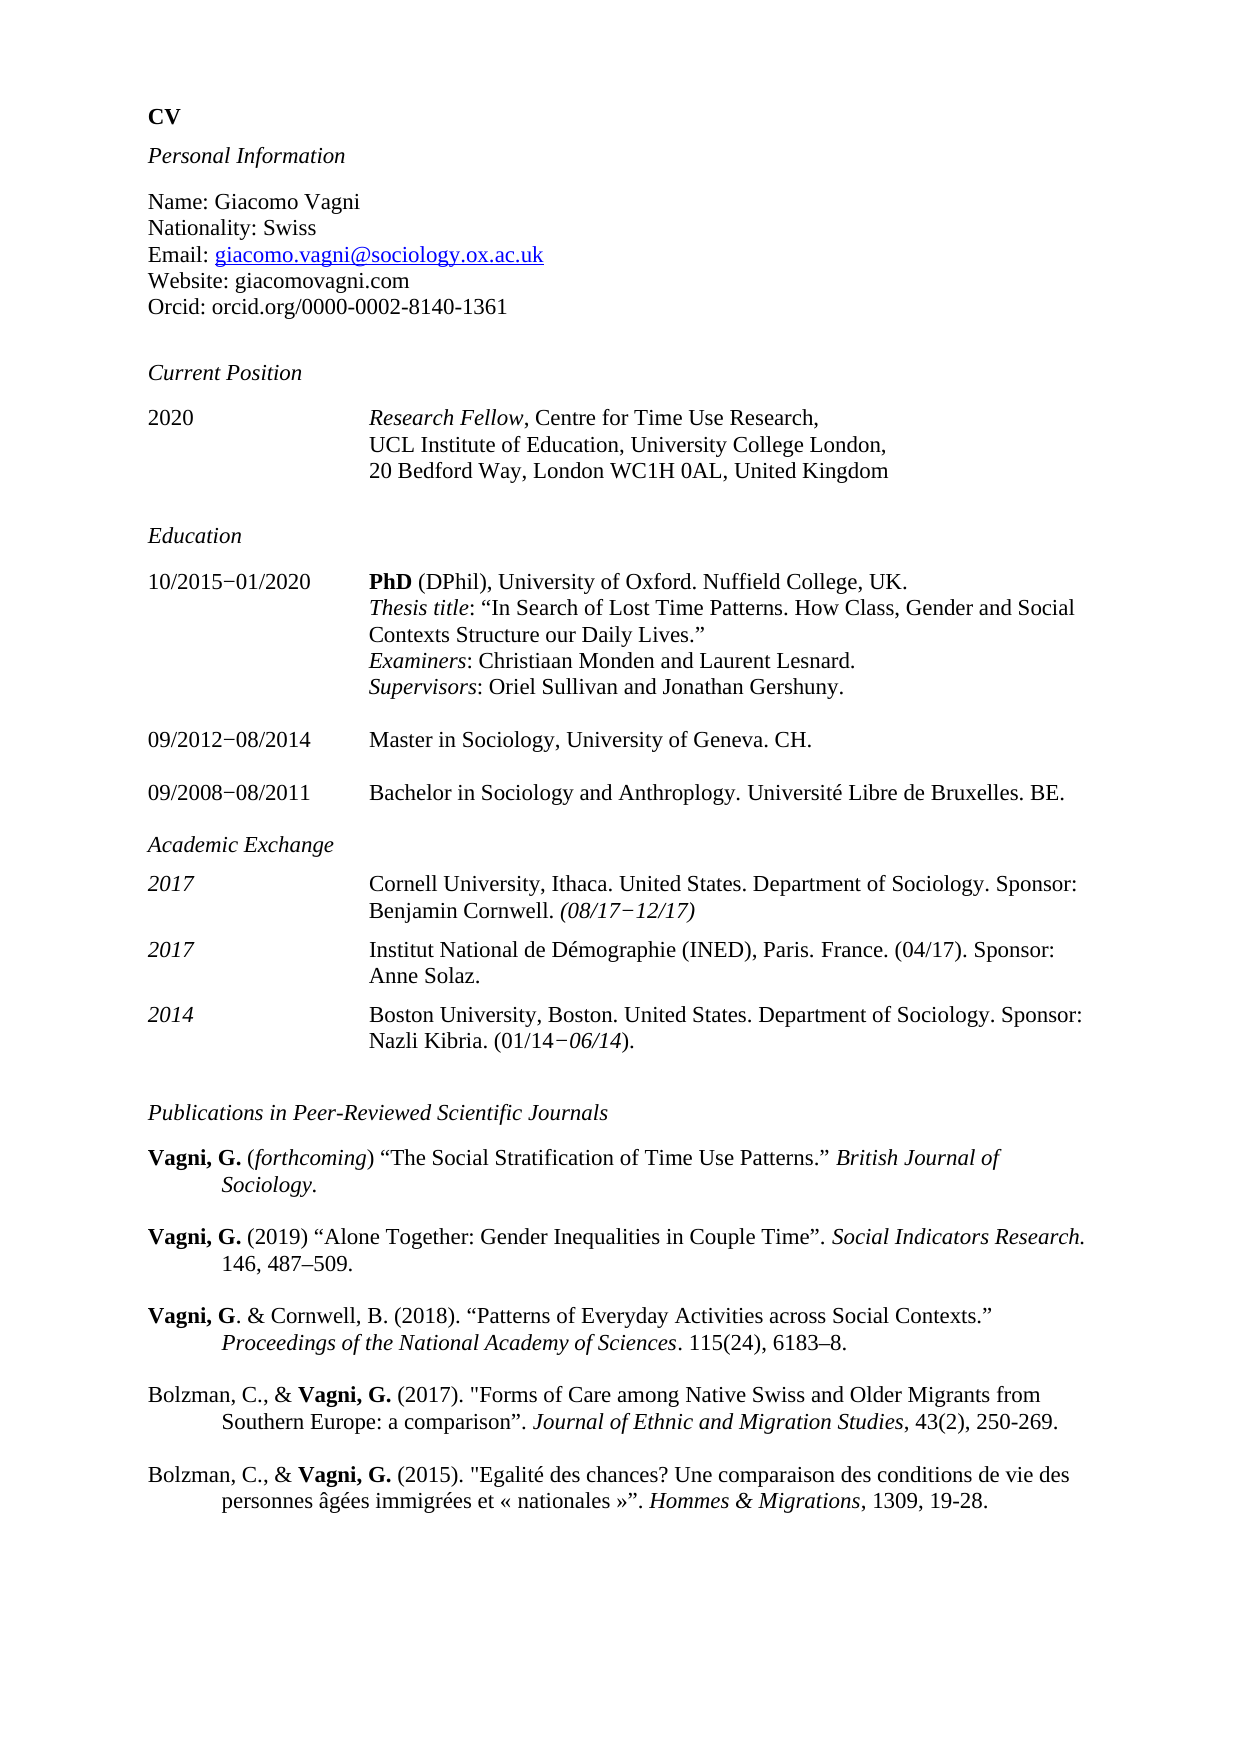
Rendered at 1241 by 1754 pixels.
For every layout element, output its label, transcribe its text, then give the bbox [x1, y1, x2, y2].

text Vagni, G. & Cornwell, B. (2018). “Patterns of Everyday Activities across Social Contexts.” Proceedings of the National Academy of Sciences. 115(24), 6183–8. [148, 1302, 1093, 1355]
text 09/2012−08/2014 Master in Sociology, University of Geneva. CH. [148, 726, 1093, 752]
text Academic Exchange [148, 832, 1093, 858]
subtitle 2017 Institut National de Démographie (INED), Paris. France. (04/17). Sponsor: Anne Solaz. [148, 936, 1093, 988]
text 10/2015−01/2020 PhD (DPhil), University of Oxford. Nuffield College, UK. [148, 568, 1093, 594]
text CV [148, 103, 1093, 130]
subtitle Personal Information [148, 142, 1093, 169]
text Website: giacomovagni.com [148, 267, 1093, 293]
text 09/2008−08/2011 Bachelor in Sociology and Anthroplogy. Université Libre de Bruxelles. BE. [148, 779, 1093, 805]
text 20 Bedford Way, London WC1H 0AL, United Kingdom [295, 457, 1093, 483]
subtitle Publications in Peer-Reviewed Scientific Journals [148, 1099, 1093, 1125]
text Bolzman, C., & Vagni, G. (2015). "Egalité des chances? Une comparaison des conditions de vie des personnes âgées immigrées et « nationales »”. Hommes & Migrations, 1309, 19-28. [148, 1461, 1093, 1513]
text Vagni, G. (2019) “Alone Together: Gender Inequalities in Couple Time”. Social Indicators Research. 146, 487–509. [148, 1223, 1093, 1276]
text Email: giacomo.vagni@sociology.ox.ac.uk [148, 241, 1093, 267]
text UCL Institute of Education, University College London, [295, 431, 1093, 457]
text Name: Giacomo Vagni [148, 188, 1093, 214]
text Thesis title: “In Search of Lost Time Patterns. How Class, Gender and Social Contexts Structure our Daily Lives.” Examiners: Christiaan Monden and Laurent Lesnard. Supervisors: Oriel Sullivan and Jonathan Gershuny. [368, 594, 1093, 700]
text Nationality: Swiss [148, 214, 1093, 241]
subtitle Education [148, 522, 1093, 549]
subtitle 2014 Boston University, Boston. United States. Department of Sociology. Sponsor: Nazli Kibria. (01/14−06/14). [148, 1001, 1093, 1053]
text Vagni, G. (forthcoming) “The Social Stratification of Time Use Patterns.” British Journal of Sociology. [148, 1144, 1093, 1197]
subtitle 2017 Cornell University, Ithaca. United States. Department of Sociology. Sponsor: Benjamin Cornwell. (08/17−12/17) [148, 870, 1093, 923]
text Bolzman, C., & Vagni, G. (2017). "Forms of Care among Native Swiss and Older Migrants from Southern Europe: a comparison”. Journal of Ethnic and Migration Studies, 43(2), 250-269. [148, 1382, 1093, 1434]
subtitle Current Position [148, 359, 1093, 385]
text Orcid: orcid.org/0000-0002-8140-1361 [148, 293, 1093, 320]
text 2020 Research Fellow, Centre for Time Use Research, [148, 404, 1093, 431]
